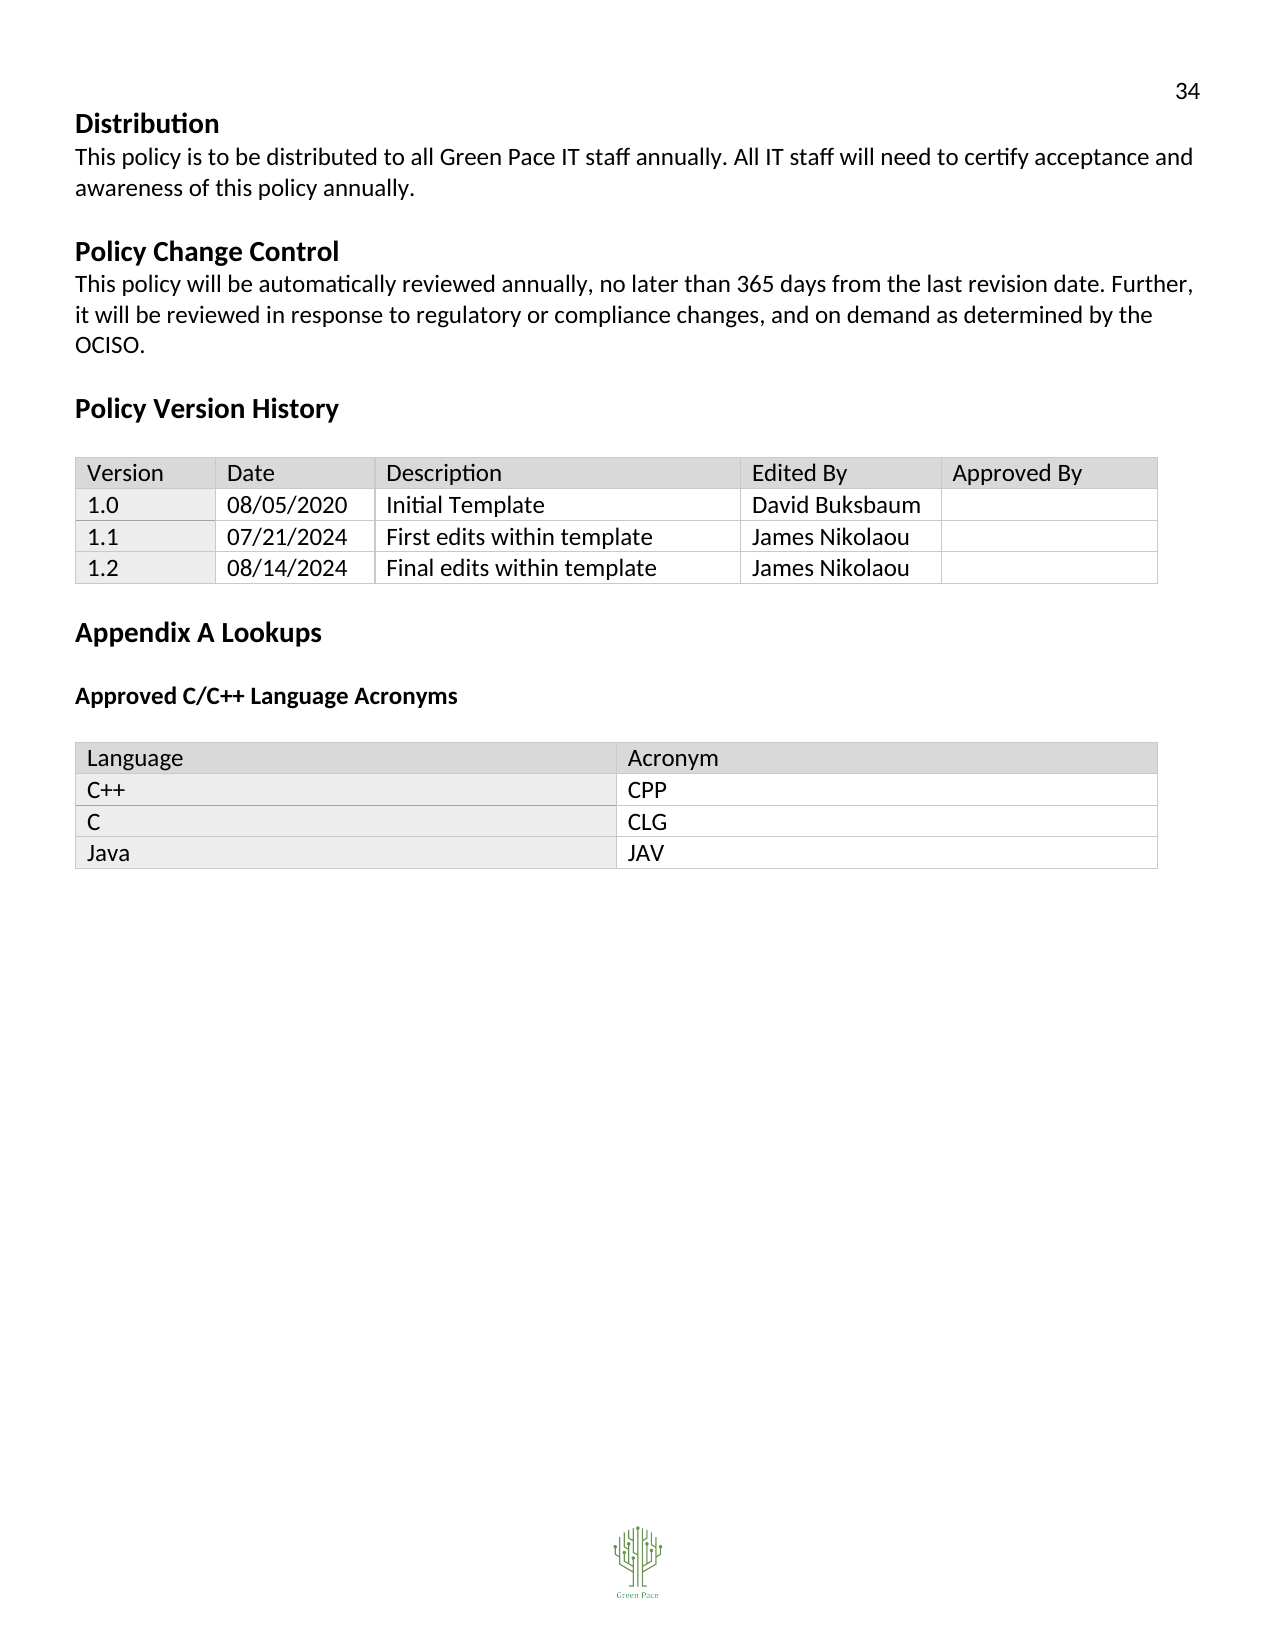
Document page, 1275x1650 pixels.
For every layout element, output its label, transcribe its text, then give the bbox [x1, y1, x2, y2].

table_cell CLG [617, 806, 1157, 836]
table_cell 07/21/2024 [216, 521, 374, 551]
subtitle Policy Version History [75, 390, 1200, 426]
text This policy will be automatically reviewed annually, no later than 365 days from the last revision date. Further, it will be reviewed in response to regulatory or compliance changes, and on demand as determined by the OCISO. [75, 268, 1200, 360]
table_cell 1.1 [76, 521, 215, 551]
table_cell James Nikolaou [741, 521, 941, 551]
text This policy is to be distributed to all Green Pace IT staff annually. All IT staff will need to certify acceptance and awareness of this policy annually. [75, 141, 1200, 202]
table_cell Final edits within template [376, 552, 740, 583]
table_cell David Buksbaum [741, 489, 941, 520]
table_header Version [76, 458, 215, 488]
table_cell 08/05/2020 [216, 489, 374, 520]
subtitle Approved C/C++ Language Acronyms [75, 681, 1200, 711]
subtitle Appendix A Lookups [75, 614, 1200, 650]
table_cell Java [76, 837, 616, 868]
table_cell CPP [617, 774, 1157, 805]
table_cell First edits within template [376, 521, 740, 551]
table_cell 1.2 [76, 552, 215, 583]
table_cell James Nikolaou [741, 552, 941, 583]
table_header Language [76, 743, 616, 773]
table_cell [942, 521, 1157, 551]
table_header Approved By [942, 458, 1157, 488]
table_header Description [376, 458, 740, 488]
subtitle Distribution [75, 106, 1200, 141]
table_cell JAV [617, 837, 1157, 868]
table_header Edited By [741, 458, 941, 488]
table_header Acronym [617, 743, 1157, 773]
picture [605, 1521, 670, 1606]
table_cell C++ [76, 774, 616, 805]
subtitle Policy Change Control [75, 233, 1200, 268]
table_cell 1.0 [76, 489, 215, 520]
table_cell 08/14/2024 [216, 552, 374, 583]
table_header Date [216, 458, 374, 488]
table_cell Initial Template [376, 489, 740, 520]
table_cell [942, 552, 1157, 583]
table_cell C [76, 806, 616, 836]
table_cell [942, 489, 1157, 520]
